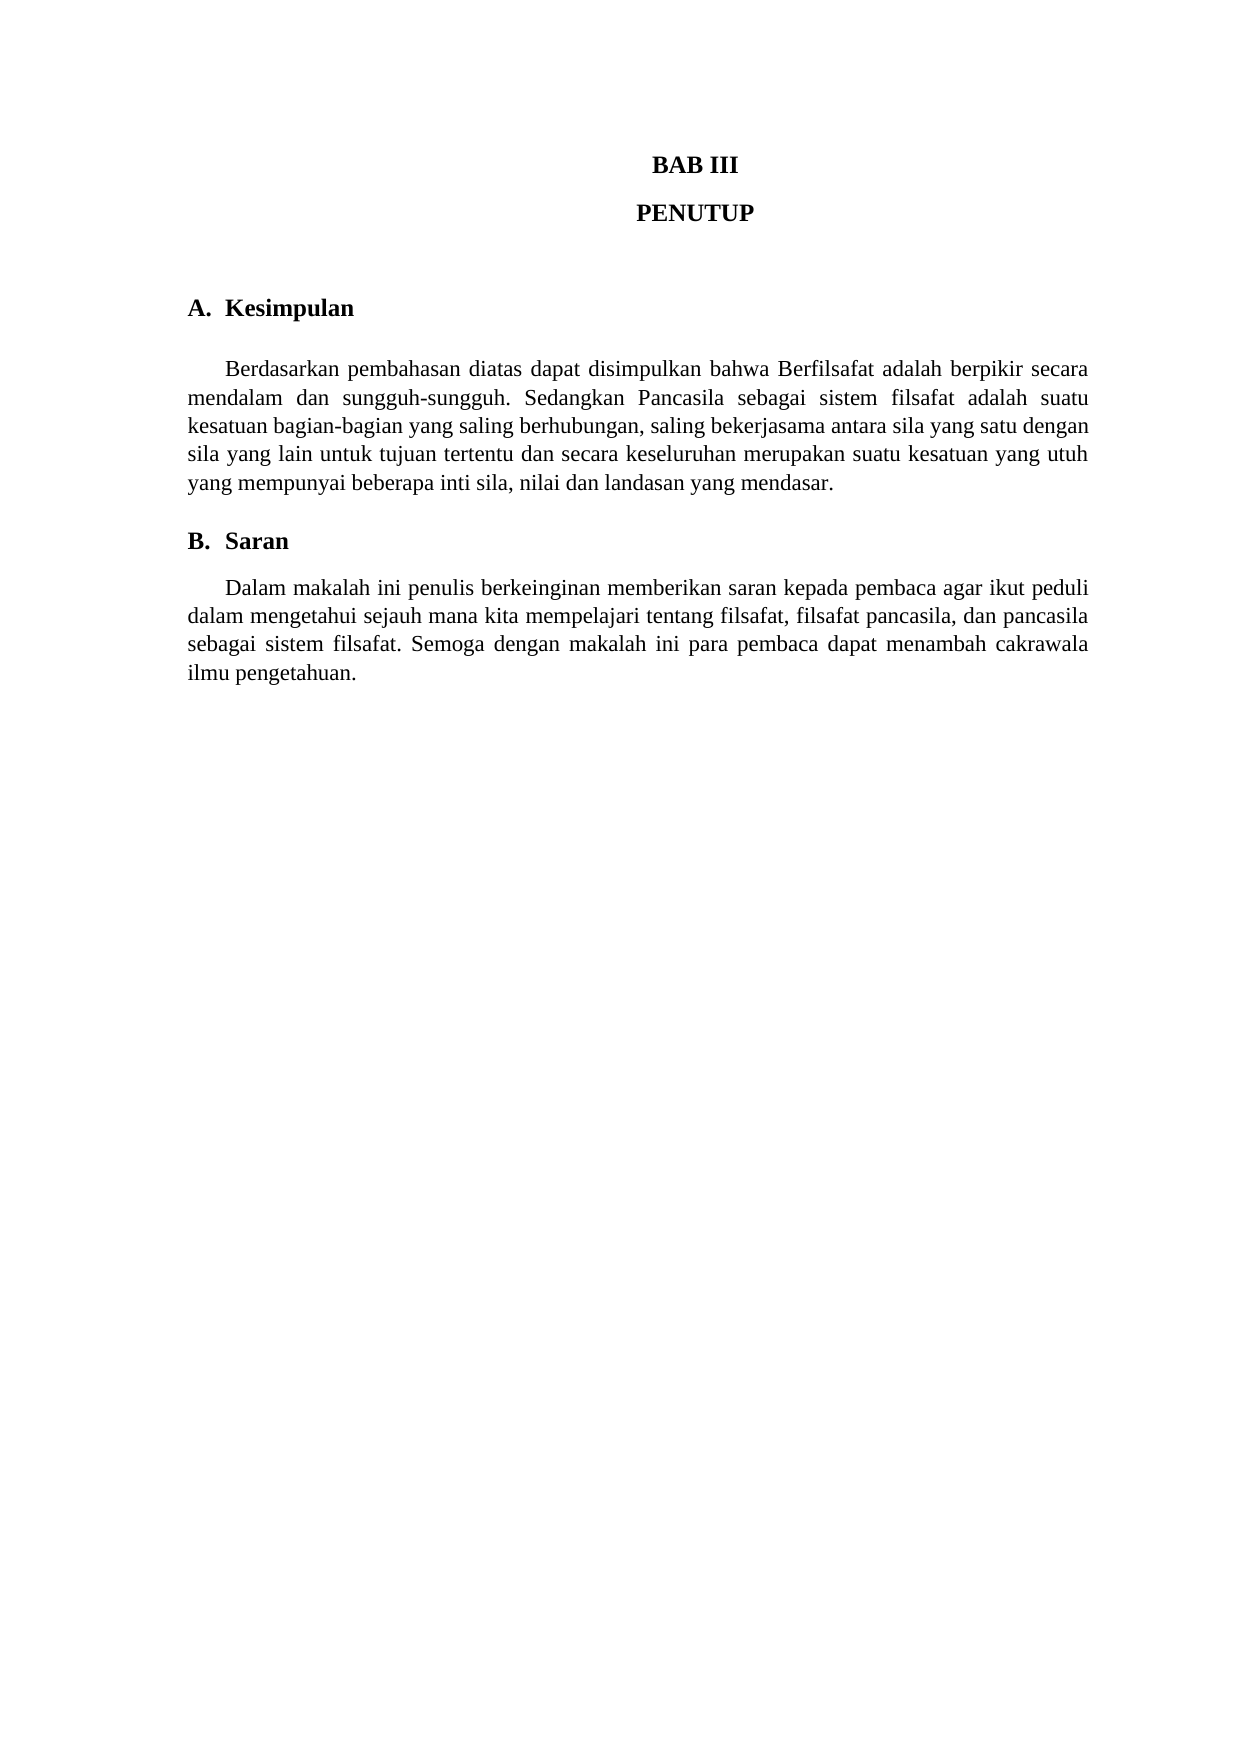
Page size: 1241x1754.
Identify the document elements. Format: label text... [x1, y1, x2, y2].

text Dalam makalah ini penulis berkeinginan memberikan saran kepada pembaca agar ikut peduli dalam mengetahui sejauh mana kita mempelajari tentang filsafat, filsafat pancasila, dan pancasila sebagai sistem filsafat. Semoga dengan makalah ini para pembaca dapat menambah cakrawala ilmu pengetahuan. [187, 573, 1090, 685]
list Berdasarkan pembahasan diatas dapat disimpulkan bahwa Berfilsafat adalah berpikir secara mendalam dan sungguh-sungguh. Sedangkan Pancasila sebagai sistem filsafat adalah suatu kesatuan bagian-bagian yang saling berhubungan, saling bekerjasama antara sila yang satu dengan sila yang lain untuk tujuan tertentu dan secara keseluruhan merupakan suatu kesatuan yang utuh yang mempunyai beberapa inti sila, nilai dan landasan yang mendasar. [187, 355, 1090, 495]
list Kesimpulan [187, 293, 1090, 322]
text PENUTUP [262, 198, 1090, 226]
text BAB III [262, 150, 1090, 179]
list Saran [187, 526, 1090, 554]
